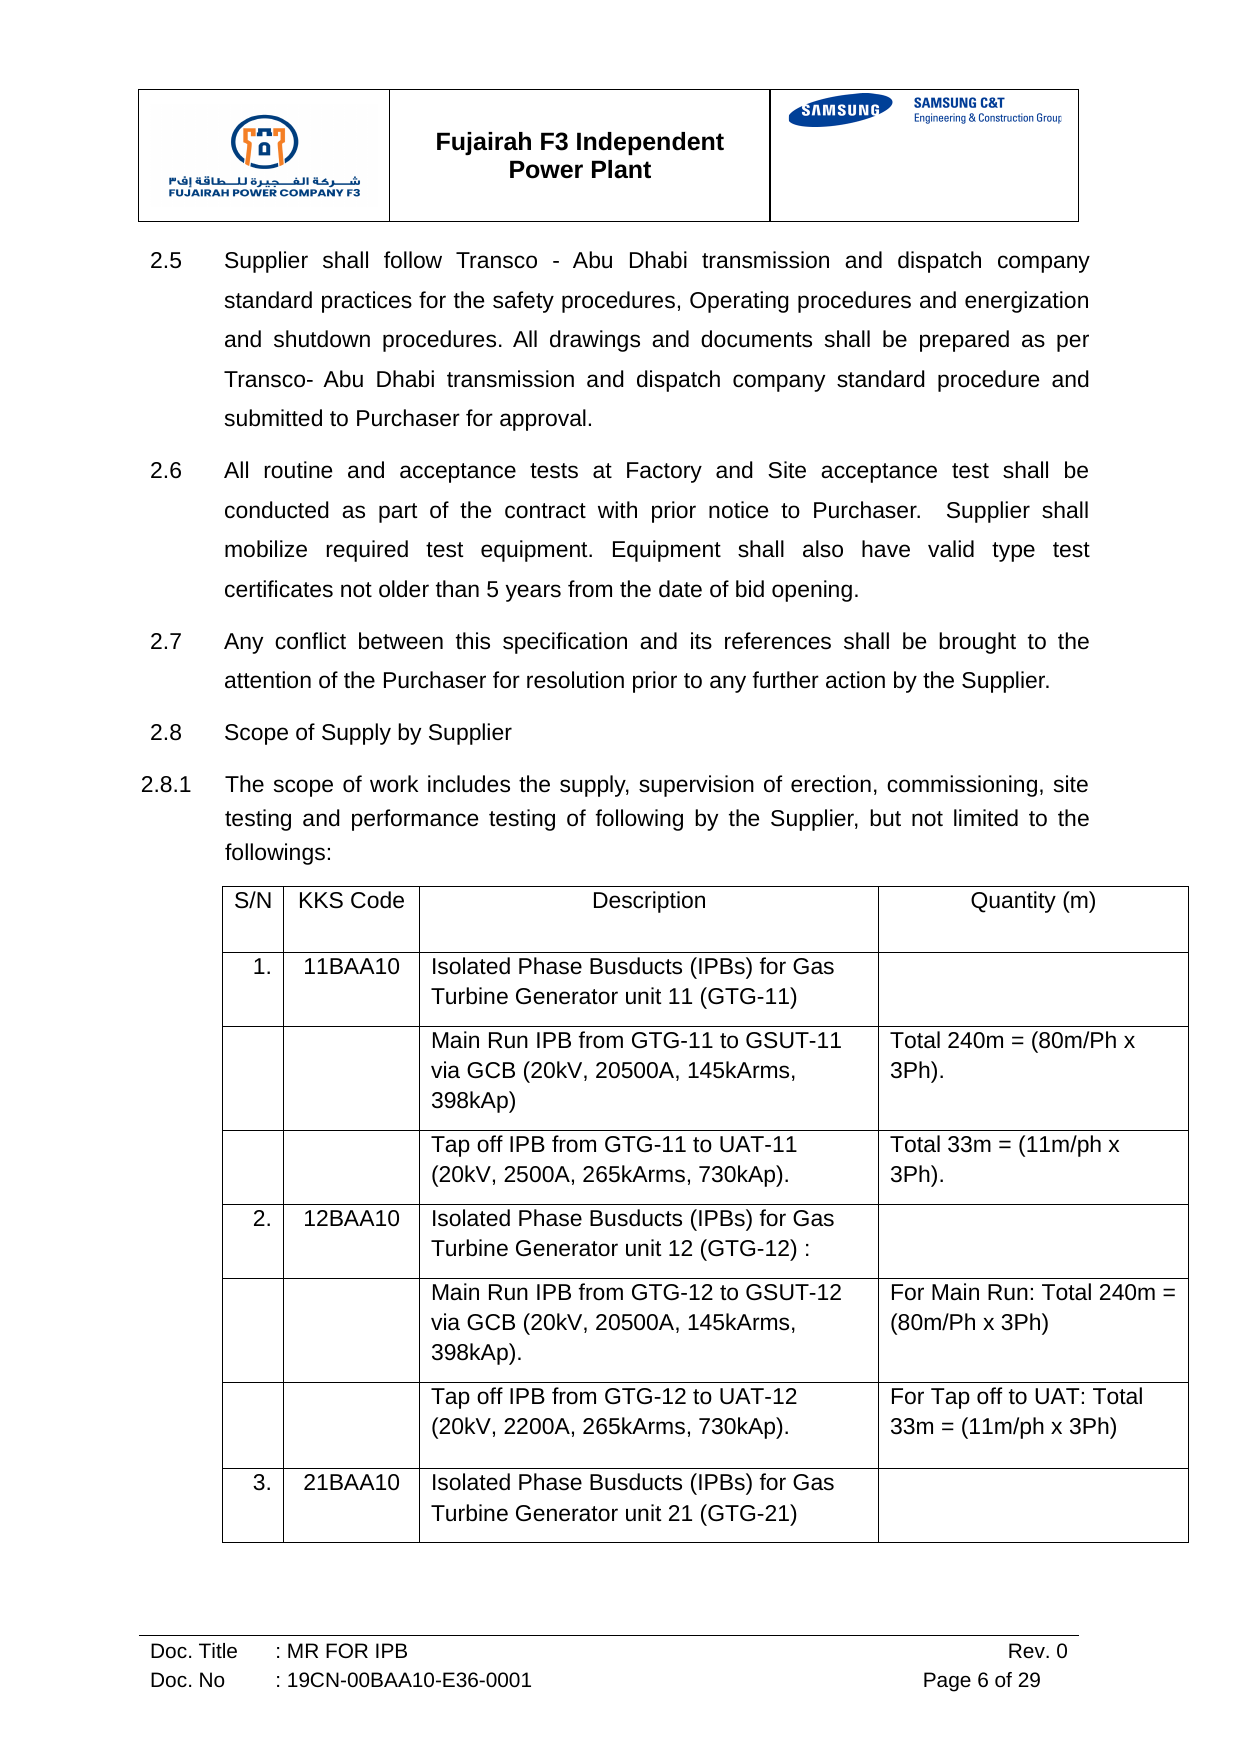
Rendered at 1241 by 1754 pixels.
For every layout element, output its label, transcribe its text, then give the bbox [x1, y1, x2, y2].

table_cell For Main Run: Total 240m = (80m/Ph x 3Ph) [879, 1279, 1188, 1382]
table_cell Total 33m = (11m/ph x 3Ph). [879, 1131, 1188, 1204]
table_header KKS Code [284, 887, 419, 952]
table_cell 21BAA10 [284, 1469, 419, 1542]
title Scope of Supply by Supplier [150, 719, 1090, 745]
table_cell [879, 953, 1188, 1026]
title The scope of work includes the supply, supervision of erection, commissioning, site testing and performance testing of following by the Supplier, but not limited to the followings: [141, 771, 1090, 866]
table_cell [223, 1383, 283, 1468]
table_cell Isolated Phase Busducts (IPBs) for Gas Turbine Generator unit 21 (GTG-21) [420, 1469, 878, 1542]
table_cell [879, 1469, 1188, 1542]
title Any conflict between this specification and its references shall be brought to the attention of the Purchaser for resolution prior to any further action by the Supplier. [150, 628, 1090, 693]
table_cell [284, 1131, 419, 1204]
table_cell [223, 953, 283, 1026]
table_cell Isolated Phase Busducts (IPBs) for Gas Turbine Generator unit 12 (GTG-12) : [420, 1205, 878, 1278]
table_cell 12BAA10 [284, 1205, 419, 1278]
table_header S/N [223, 887, 283, 952]
picture [788, 93, 1062, 127]
table_cell Tap off IPB from GTG-11 to UAT-11 (20kV, 2500A, 265kArms, 730kAp). [420, 1131, 878, 1204]
table_header Description [420, 887, 878, 952]
table_header Quantity (m) [879, 887, 1188, 952]
table_cell [284, 1383, 419, 1468]
table_cell Tap off IPB from GTG-12 to UAT-12 (20kV, 2200A, 265kArms, 730kAp). [420, 1383, 878, 1468]
table_cell [879, 1205, 1188, 1278]
table_cell For Tap off to UAT: Total 33m = (11m/ph x 3Ph) [879, 1383, 1188, 1468]
table_cell [284, 1279, 419, 1382]
table_cell Isolated Phase Busducts (IPBs) for Gas Turbine Generator unit 11 (GTG-11) [420, 953, 878, 1026]
table_cell Main Run IPB from GTG-12 to GSUT-12 via GCB (20kV, 20500A, 145kArms, 398kAp). [420, 1279, 878, 1382]
title Supplier shall follow Transco - Abu Dhabi transmission and dispatch company standard practices for the safety procedures, Operating procedures and energization and shutdown procedures. All drawings and documents shall be prepared as per Transco- Abu Dhabi transmission and dispatch company standard procedure and submitted to Purchaser for approval. [150, 247, 1090, 432]
table_cell [223, 1469, 283, 1542]
table_cell Total 240m = (80m/Ph x 3Ph). [879, 1027, 1188, 1130]
table_cell [223, 1279, 283, 1382]
table_cell [223, 1205, 283, 1278]
table_cell 11BAA10 [284, 953, 419, 1026]
table_cell [223, 1027, 283, 1130]
table_cell [223, 1131, 283, 1204]
title All routine and acceptance tests at Factory and Site acceptance test shall be conducted as part of the contract with prior notice to Purchaser. Supplier shall mobilize required test equipment. Equipment shall also have valid type test certificates not older than 5 years from the date of bid opening. [150, 457, 1090, 602]
picture [150, 104, 378, 207]
table_cell [284, 1027, 419, 1130]
table_cell Main Run IPB from GTG-11 to GSUT-11 via GCB (20kV, 20500A, 145kArms, 398kAp) [420, 1027, 878, 1130]
